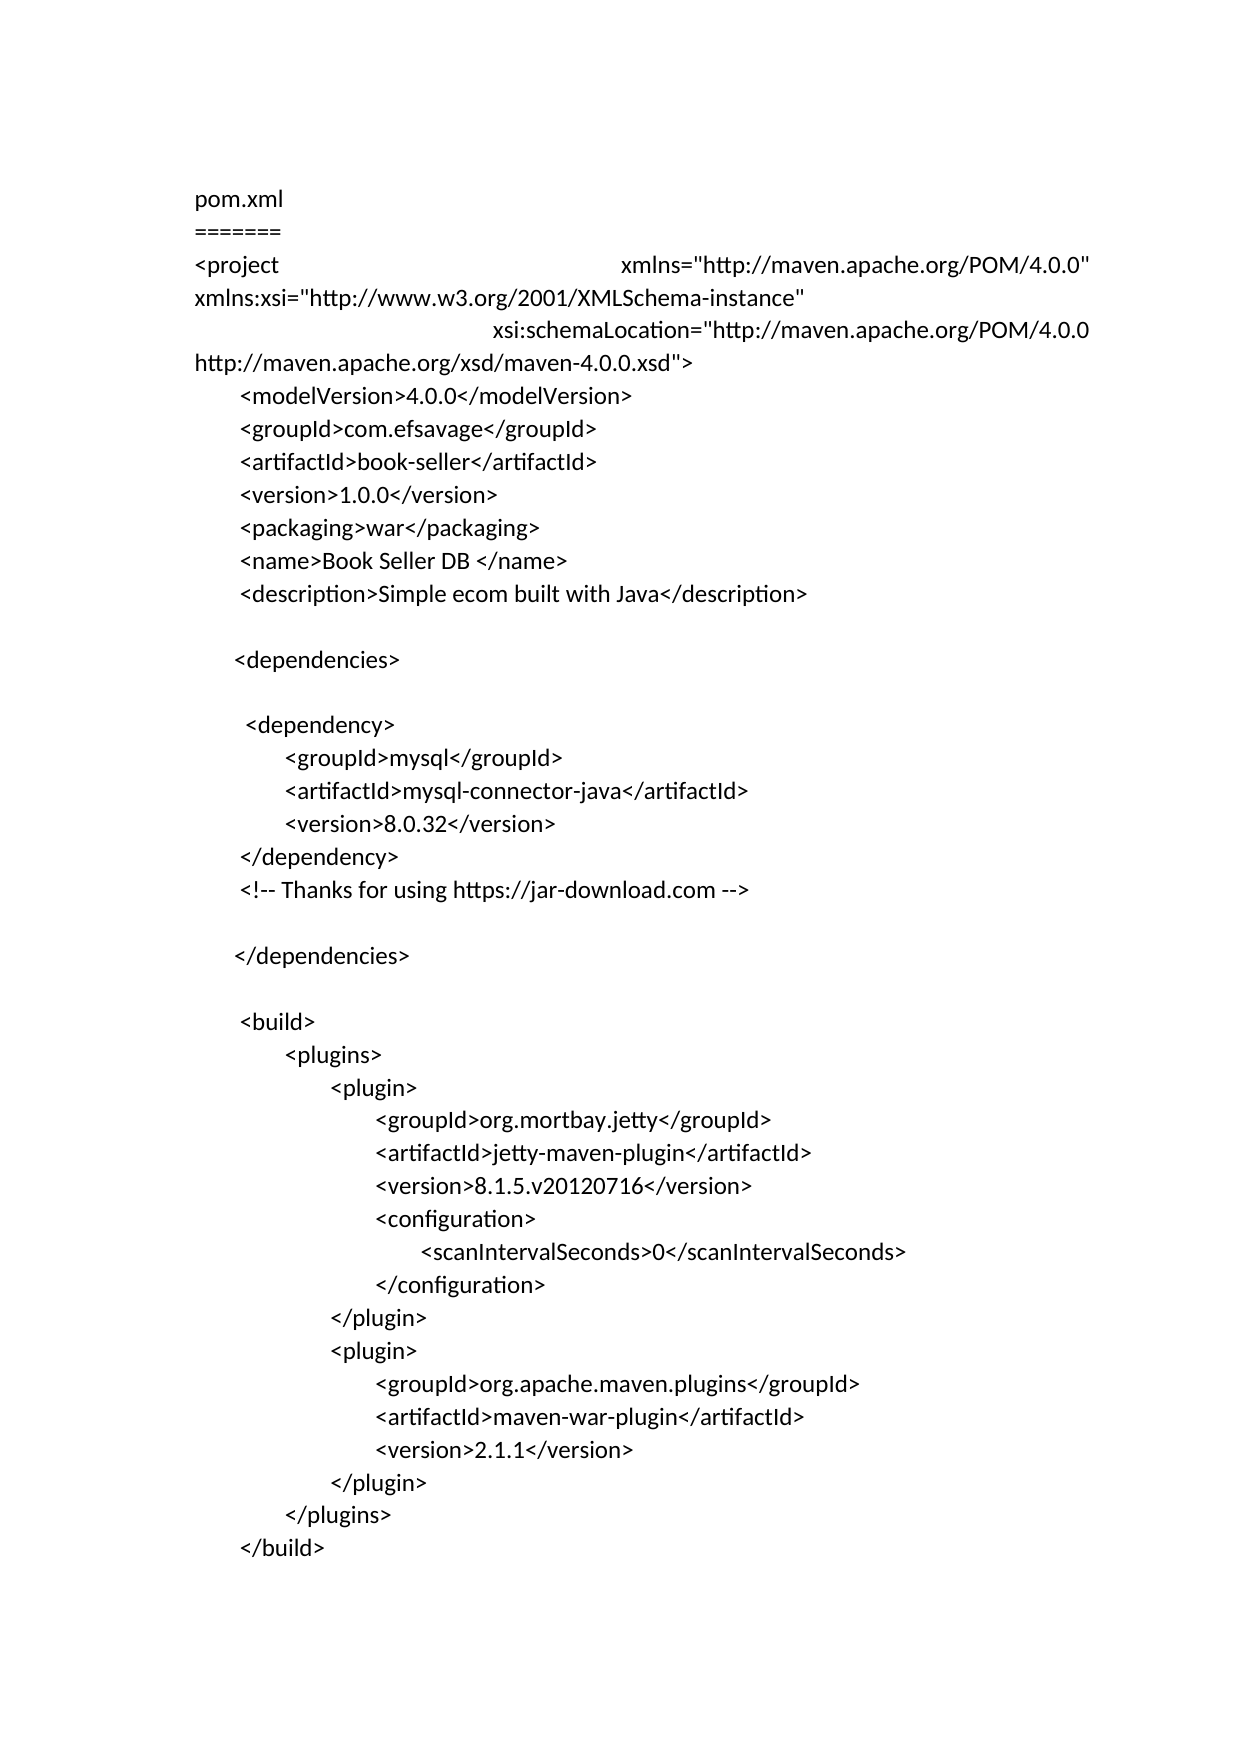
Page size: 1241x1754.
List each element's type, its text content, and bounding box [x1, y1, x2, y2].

text <project xmlns="http://maven.apache.org/POM/4.0.0" xmlns:xsi="http://www.w3.org/2001/XMLSchema-instance" [194, 249, 1090, 312]
text <version>8.1.5.v20120716</version> [194, 1170, 1090, 1201]
text <modelVersion>4.0.0</modelVersion> [194, 380, 1090, 411]
text <dependency> [194, 709, 1090, 740]
text </dependency> [194, 841, 1090, 872]
text <packaging>war</packaging> [194, 512, 1090, 543]
text <plugin> [194, 1335, 1090, 1366]
text pom.xml [194, 183, 1090, 213]
text </configuration> [194, 1269, 1090, 1300]
text </plugins> [194, 1499, 1090, 1530]
text <version>8.0.32</version> [194, 808, 1090, 839]
text <version>2.1.1</version> [194, 1434, 1090, 1464]
text <groupId>com.efsavage</groupId> [194, 413, 1090, 444]
text <groupId>org.mortbay.jetty</groupId> [194, 1104, 1090, 1135]
text <configuration> [194, 1203, 1090, 1234]
text <description>Simple ecom built with Java</description> [194, 578, 1090, 608]
text xsi:schemaLocation="http://maven.apache.org/POM/4.0.0 http://maven.apache.org/xsd/maven-4.0.0.xsd"> [194, 314, 1090, 378]
text <name>Book Seller DB </name> [194, 545, 1090, 576]
text </dependencies> [194, 940, 1090, 971]
text <plugins> [194, 1039, 1090, 1069]
text <dependencies> [194, 644, 1090, 674]
text <plugin> [194, 1072, 1090, 1102]
text </build> [194, 1532, 1090, 1563]
text <artifactId>book-seller</artifactId> [194, 446, 1090, 477]
text <build> [194, 1006, 1090, 1036]
text <artifactId>maven-war-plugin</artifactId> [194, 1401, 1090, 1431]
text </plugin> [194, 1467, 1090, 1497]
text </plugin> [194, 1302, 1090, 1333]
text ======= [194, 216, 1090, 246]
text <version>1.0.0</version> [194, 479, 1090, 510]
text <artifactId>jetty-maven-plugin</artifactId> [194, 1137, 1090, 1168]
text <scanIntervalSeconds>0</scanIntervalSeconds> [194, 1236, 1090, 1267]
text <groupId>mysql</groupId> [194, 742, 1090, 773]
text <!-- Thanks for using https://jar-download.com --> [194, 874, 1090, 905]
text <groupId>org.apache.maven.plugins</groupId> [194, 1368, 1090, 1398]
text <artifactId>mysql-connector-java</artifactId> [194, 775, 1090, 806]
